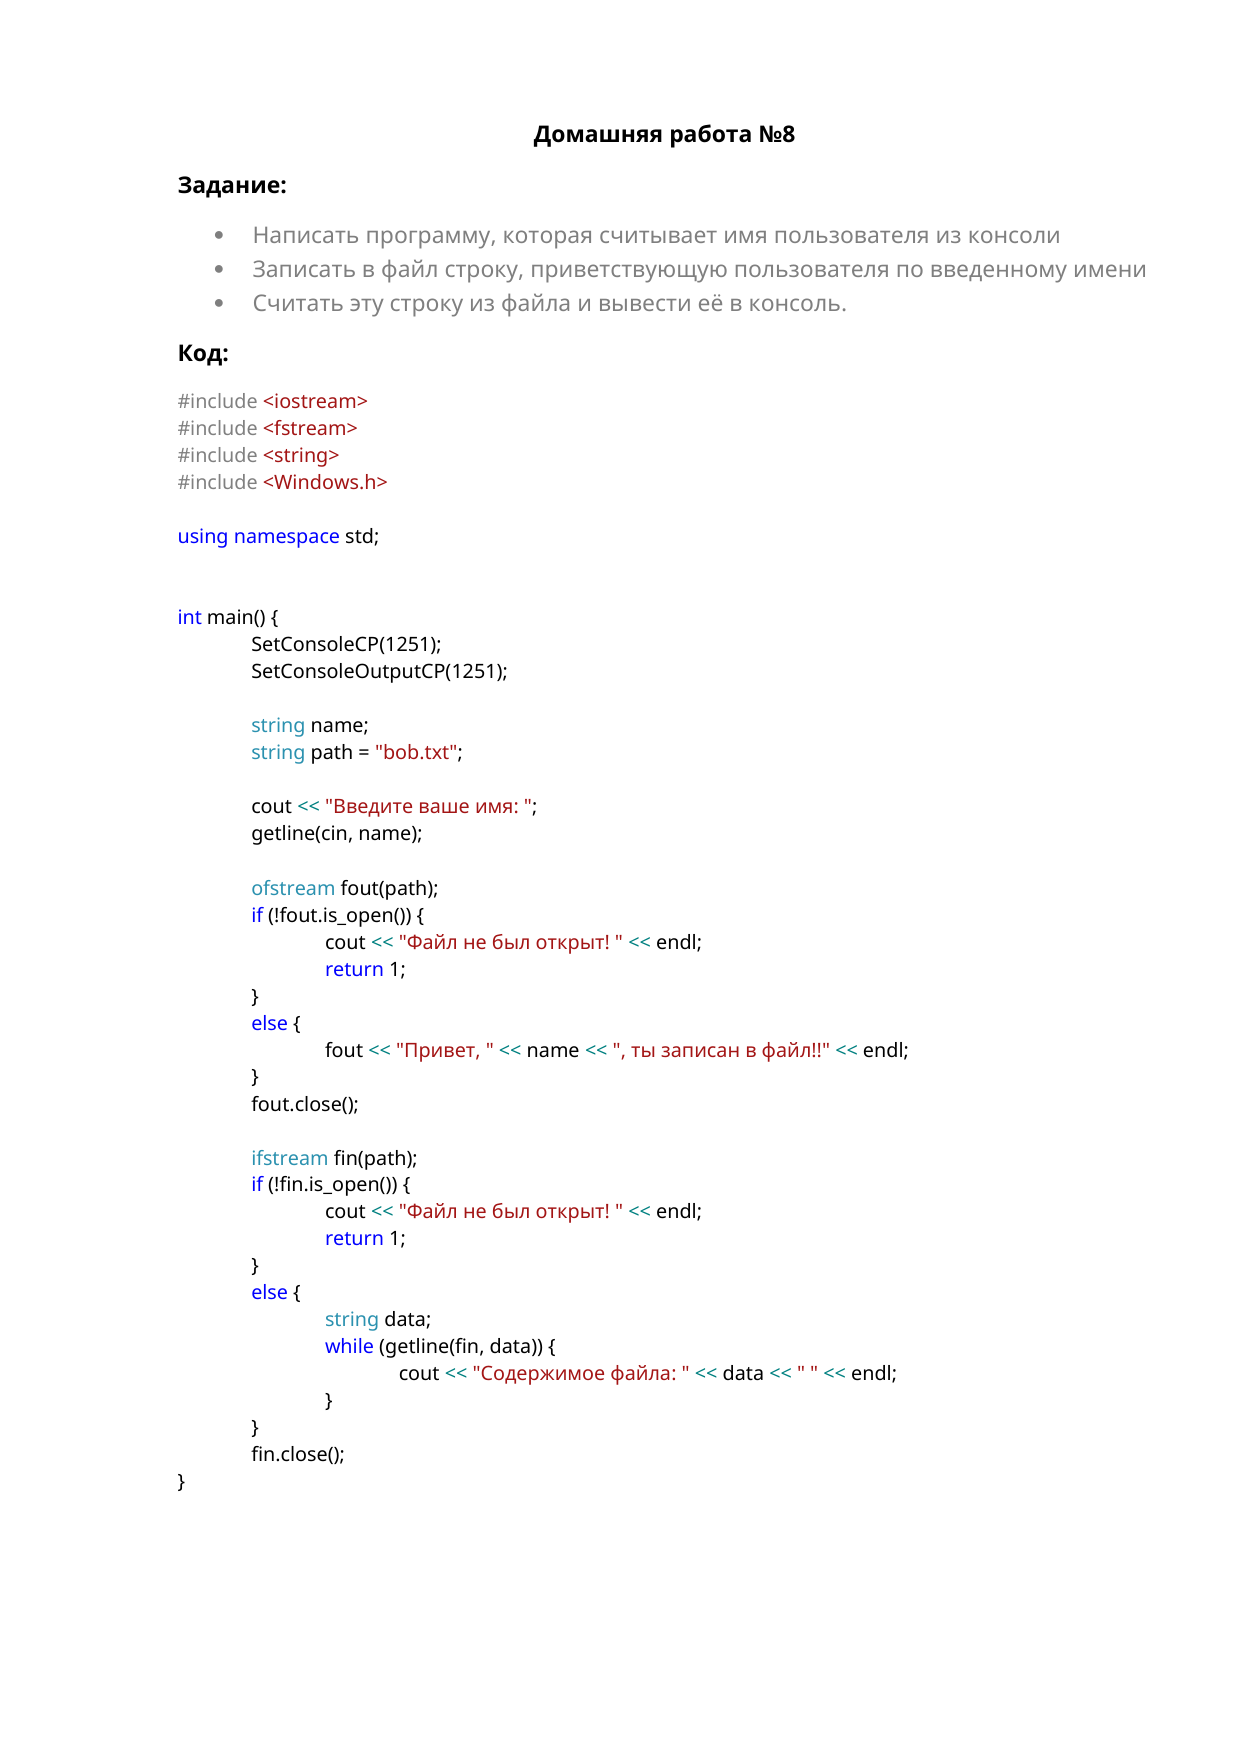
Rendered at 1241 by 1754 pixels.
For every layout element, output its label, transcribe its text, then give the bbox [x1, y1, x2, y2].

text Задание: [177, 168, 1152, 200]
text #include <Windows.h> [177, 468, 1152, 495]
text #include <iostream> [177, 387, 1152, 414]
text SetConsoleOutputCP(1251); [177, 657, 1152, 684]
list Считать эту строку из файла и вывести её в консоль. [215, 286, 1152, 318]
text } [177, 1467, 1152, 1494]
text SetConsoleCP(1251); [177, 630, 1152, 657]
text } [177, 1387, 1152, 1413]
text int main() { [177, 603, 1152, 630]
text ofstream fout(path); [177, 874, 1152, 901]
text while (getline(fin, data)) { [177, 1333, 1152, 1359]
text if (!fin.is_open()) { [177, 1171, 1152, 1198]
text fout.close(); [177, 1090, 1152, 1117]
text ifstream fin(path); [177, 1144, 1152, 1171]
text fin.close(); [177, 1441, 1152, 1467]
text Код: [177, 337, 1152, 368]
text } [177, 1252, 1152, 1279]
text #include <fstream> [177, 414, 1152, 441]
list Записать в файл строку, приветствующую пользователя по введенному имени [215, 253, 1152, 284]
text #include <string> [177, 441, 1152, 468]
text return 1; [177, 1225, 1152, 1252]
text cout << "Файл не был открыт! " << endl; [177, 1198, 1152, 1225]
text cout << "Файл не был открыт! " << endl; [177, 928, 1152, 955]
list Написать программу, которая считывает имя пользователя из консоли [215, 219, 1152, 250]
text } [177, 982, 1152, 1009]
text string name; [177, 711, 1152, 738]
text } [177, 1063, 1152, 1090]
text getline(cin, name); [177, 819, 1152, 846]
text string data; [177, 1306, 1152, 1333]
text return 1; [177, 955, 1152, 982]
text cout << "Содержимое файла: " << data << " " << endl; [177, 1359, 1152, 1387]
text } [177, 1413, 1152, 1441]
text else { [177, 1279, 1152, 1306]
text string path = "bob.txt"; [177, 738, 1152, 765]
text cout << "Введите ваше имя: "; [177, 792, 1152, 819]
text using namespace std; [177, 522, 1152, 549]
text Домашняя работа №8 [177, 118, 1152, 149]
text else { [177, 1009, 1152, 1036]
text if (!fout.is_open()) { [177, 901, 1152, 928]
text fout << "Привет, " << name << ", ты записан в файл!!" << endl; [177, 1036, 1152, 1063]
